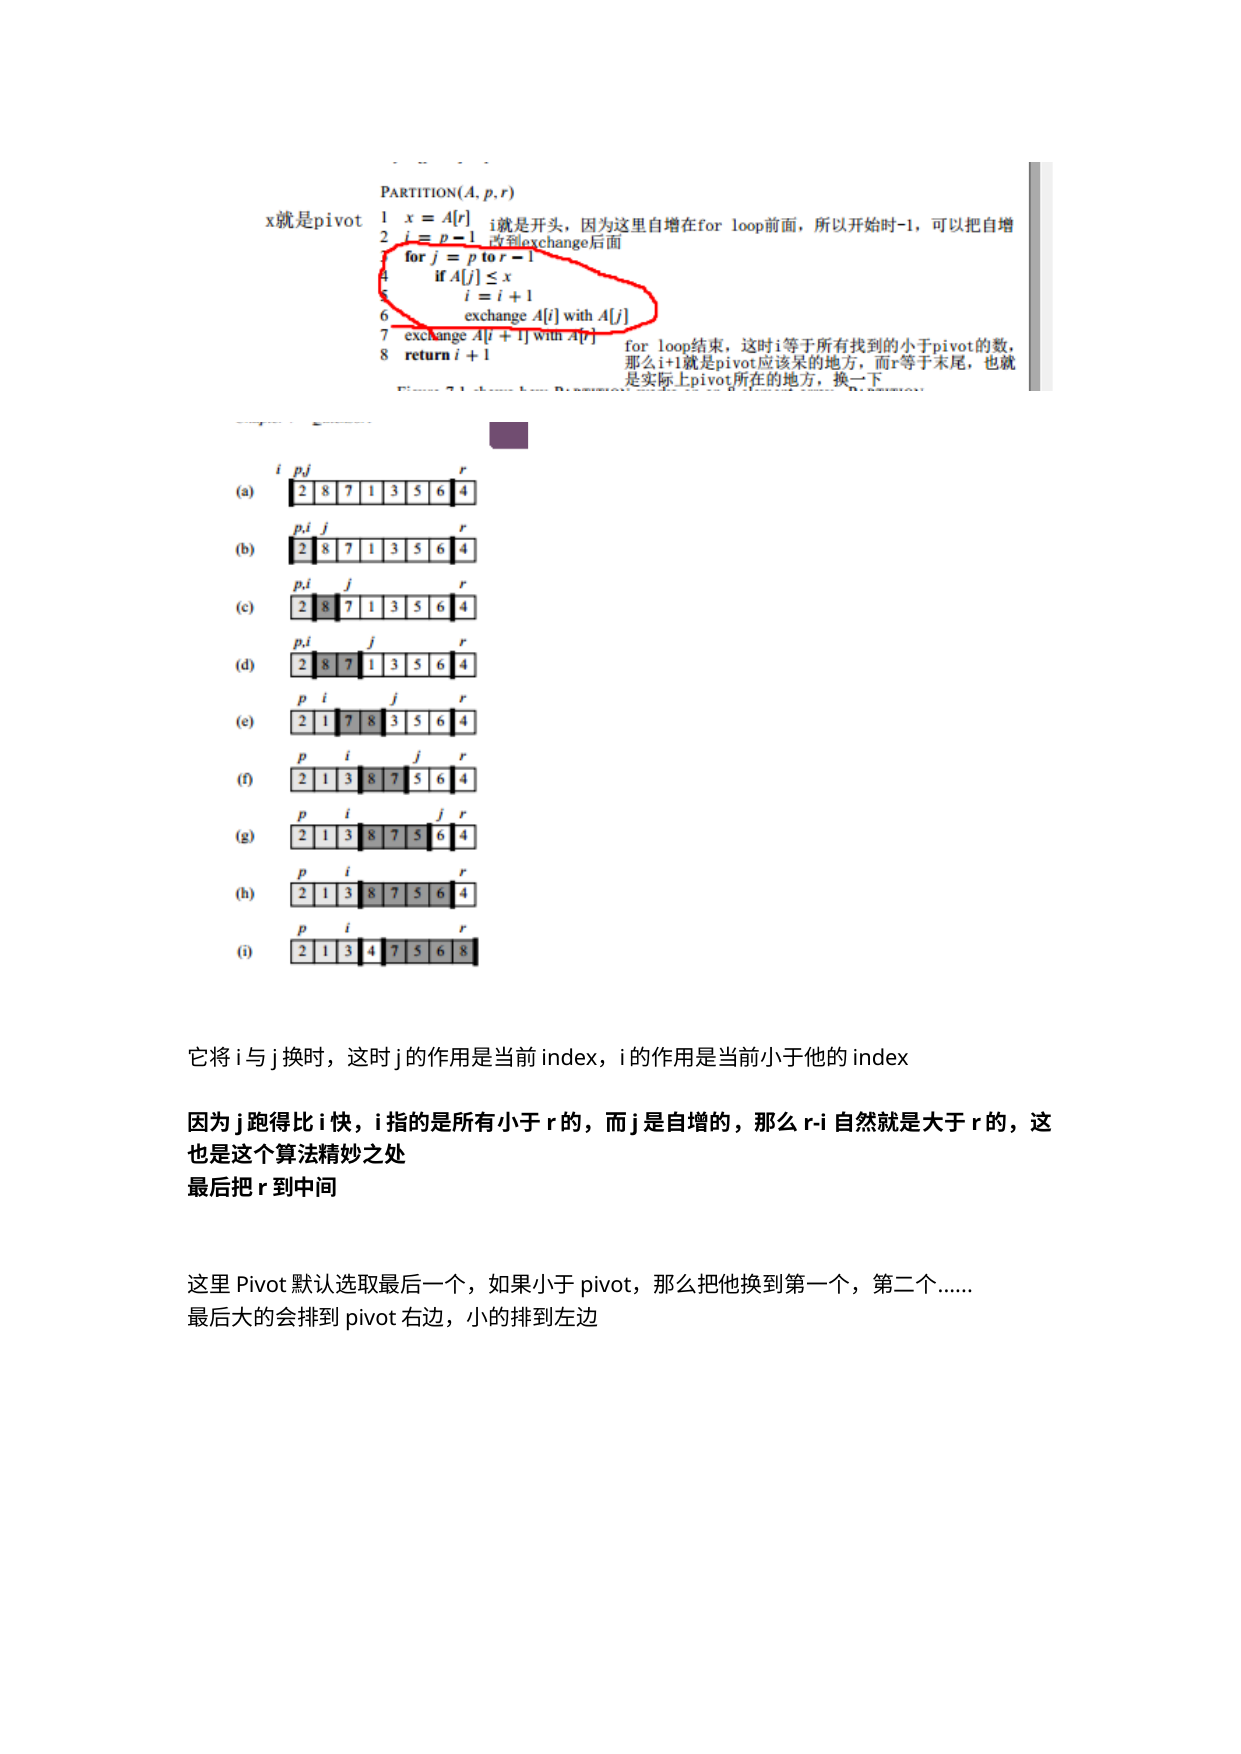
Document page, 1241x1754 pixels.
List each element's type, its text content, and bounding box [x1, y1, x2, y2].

text 因为j跑得比i快，i指的是所有小于r的，而j是自增的，那么r-i 自然就是大于r的，这也是这个算法精妙之处 [187, 1104, 1053, 1169]
picture [187, 162, 1053, 391]
text 这里Pivot默认选取最后一个，如果小于pivot，那么把他换到第一个，第二个...... [187, 1267, 1053, 1299]
text 最后把r到中间 [187, 1169, 1053, 1202]
text 最后大的会排到pivot右边，小的排到左边 [187, 1299, 1053, 1332]
text 它将i与j换时，这时j的作用是当前index，i的作用是当前小于他的index [187, 1039, 1053, 1072]
picture [187, 422, 529, 1011]
